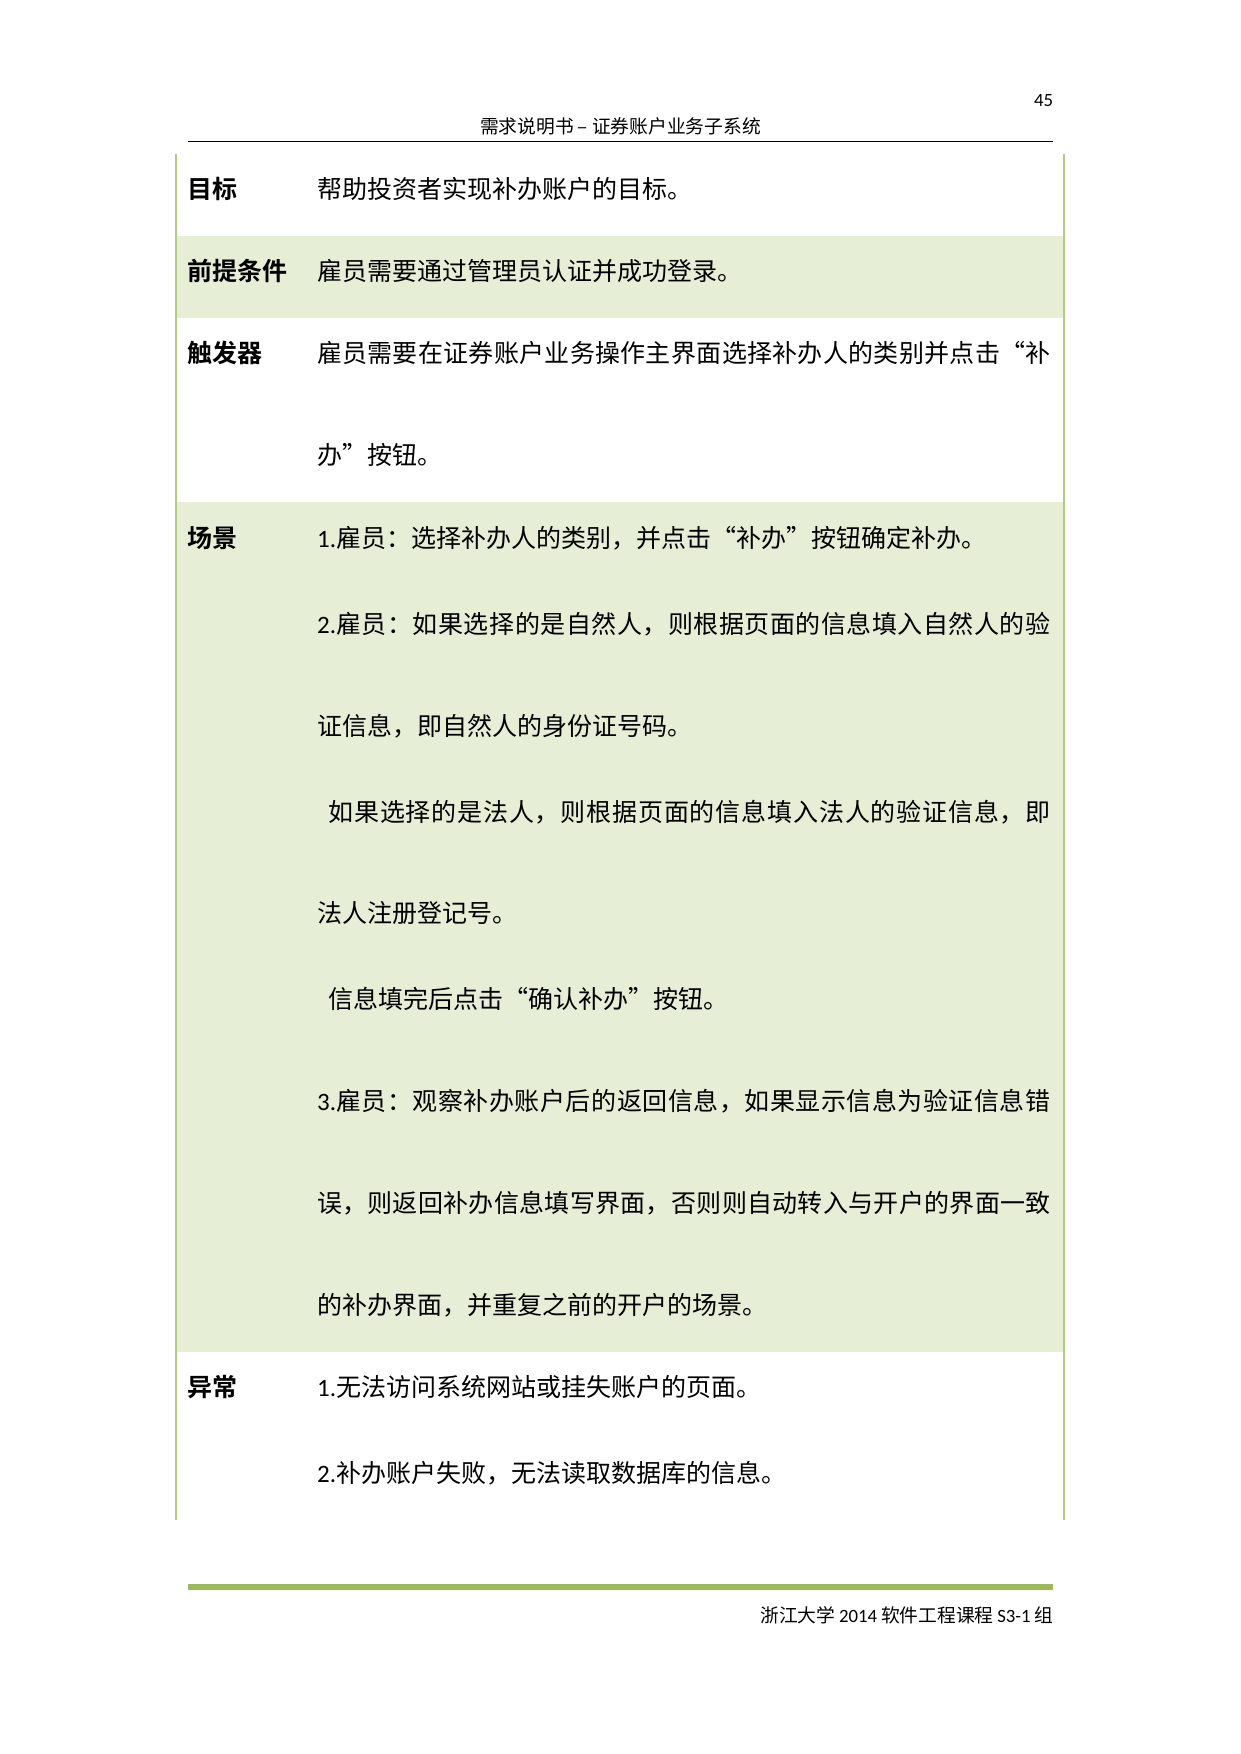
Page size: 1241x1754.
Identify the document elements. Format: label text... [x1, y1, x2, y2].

table_cell 1.无法访问系统网站或挂失账户的页面。 2.补办账户失败，无法读取数据库的信息。 [306, 1352, 1063, 1520]
table_cell 雇员需要在证券账户业务操作主界面选择补办人的类别并点击“补办”按钮。 [306, 318, 1063, 502]
table_cell 触发器 [177, 318, 306, 502]
table_cell 异常 [177, 1352, 306, 1520]
table_cell 前提条件 [177, 236, 306, 318]
table_cell 目标 [177, 154, 306, 236]
table_cell 雇员需要通过管理员认证并成功登录。 [306, 236, 1063, 318]
table_cell 1.雇员：选择补办人的类别，并点击“补办”按钮确定补办。 2.雇员：如果选择的是自然人，则根据页面的信息填入自然人的验证信息，即自然人的身份证号码。 如果选择的是法人，则根据页面的信息填入法人的验证信息，即法人注册登记号。 信息填完后点击“确认补办”按钮。 3.雇员：观察补办账户后的返回信息，如果显示信息为验证信息错误，则返回补办信息填写界面，否则则自动转入与开户的界面一致的补办界面，并重复之前的开户的场景。 [306, 502, 1063, 1352]
table_cell 帮助投资者实现补办账户的目标。 [306, 154, 1063, 236]
table_cell 场景 [177, 502, 306, 1352]
